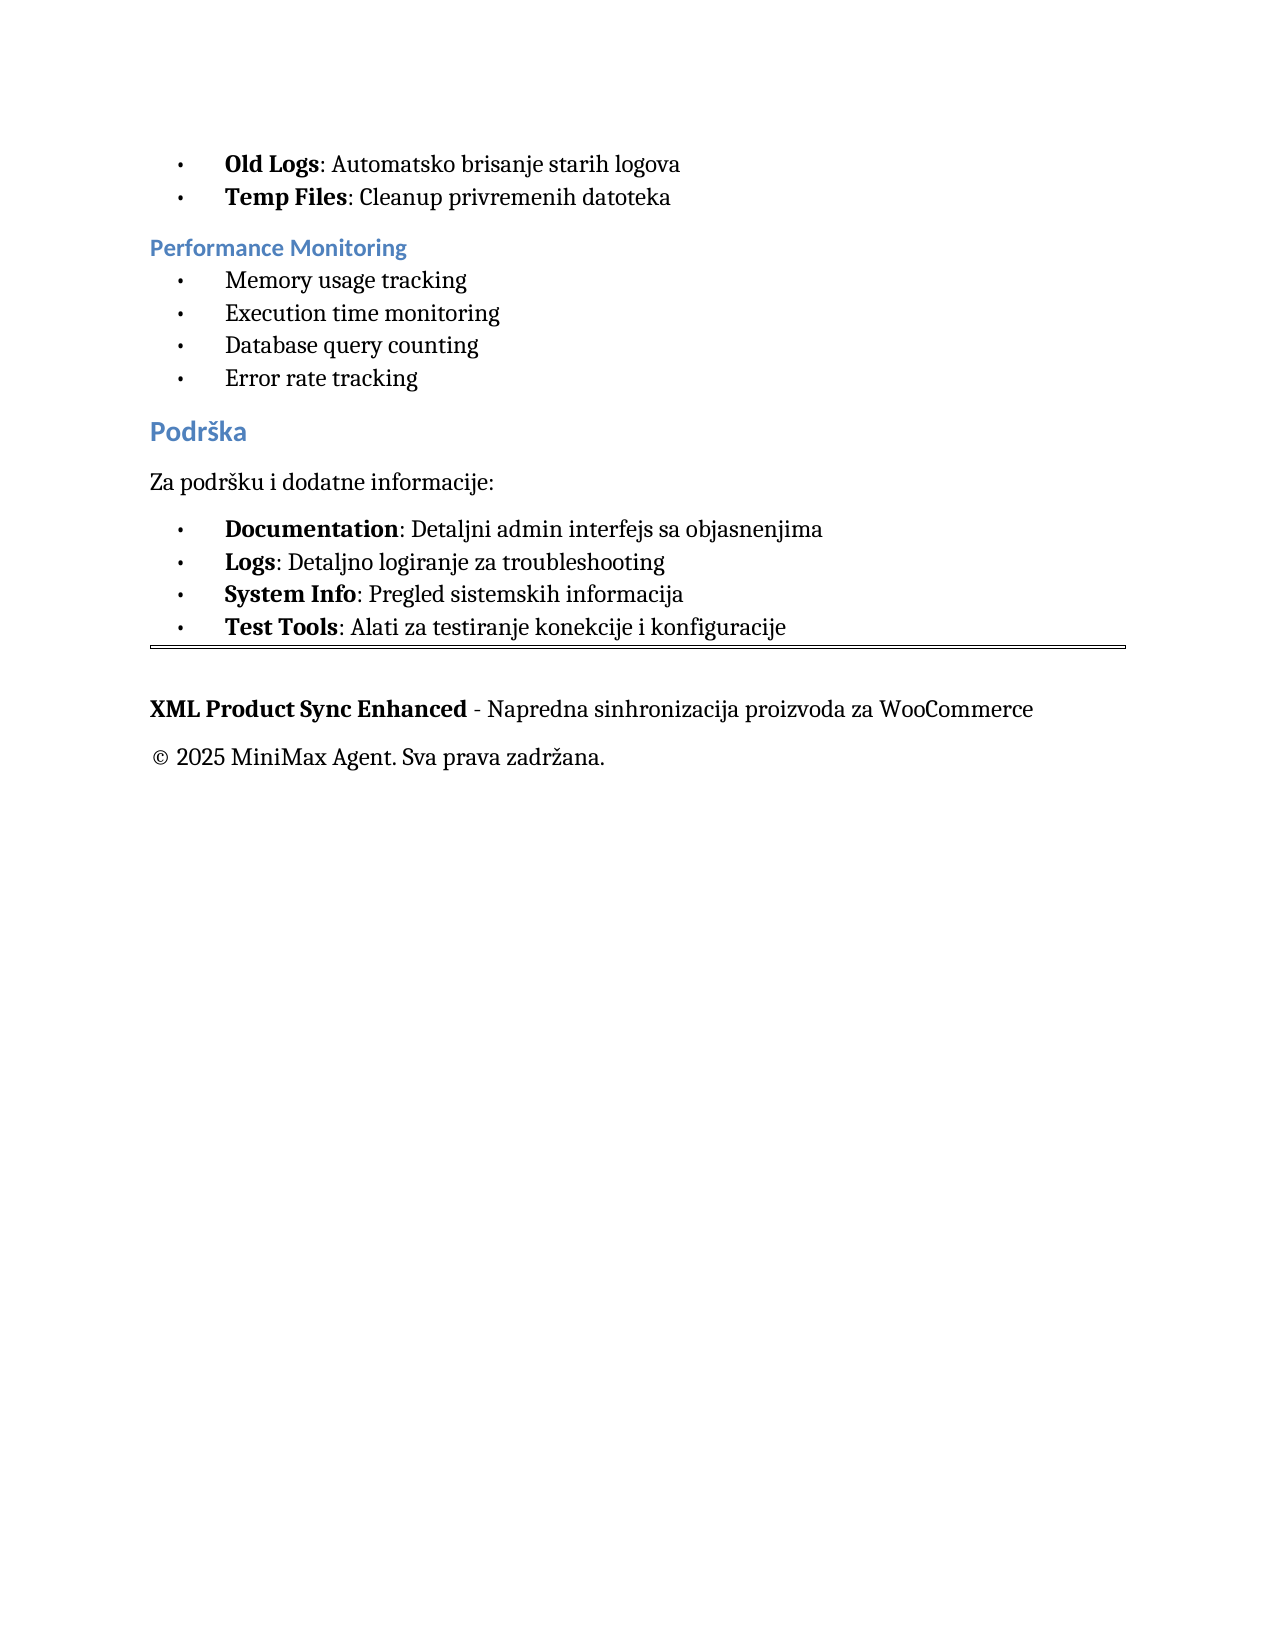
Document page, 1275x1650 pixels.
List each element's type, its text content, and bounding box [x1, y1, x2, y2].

subtitle Podrška [150, 413, 1125, 449]
text XML Product Sync Enhanced - Napredna sinhronizacija proizvoda za WooCommerce [150, 695, 1125, 724]
list Database query counting [175, 331, 1125, 360]
list System Info: Pregled sistemskih informacija [175, 580, 1125, 609]
list Old Logs: Automatsko brisanje starih logova [175, 150, 1125, 179]
list Execution time monitoring [175, 299, 1125, 328]
subtitle Performance Monitoring [150, 232, 1125, 263]
list Error rate tracking [175, 364, 1125, 393]
list Documentation: Detaljni admin interfejs sa objasnenjima [175, 515, 1125, 544]
list Test Tools: Alati za testiranje konekcije i konfiguracije [175, 613, 1125, 642]
text Za podršku i dodatne informacije: [150, 468, 1125, 497]
list Logs: Detaljno logiranje za troubleshooting [175, 548, 1125, 577]
list Temp Files: Cleanup privremenih datoteka [175, 182, 1125, 211]
list Memory usage tracking [175, 266, 1125, 295]
text © 2025 MiniMax Agent. Sva prava zadržana. [150, 742, 1125, 771]
